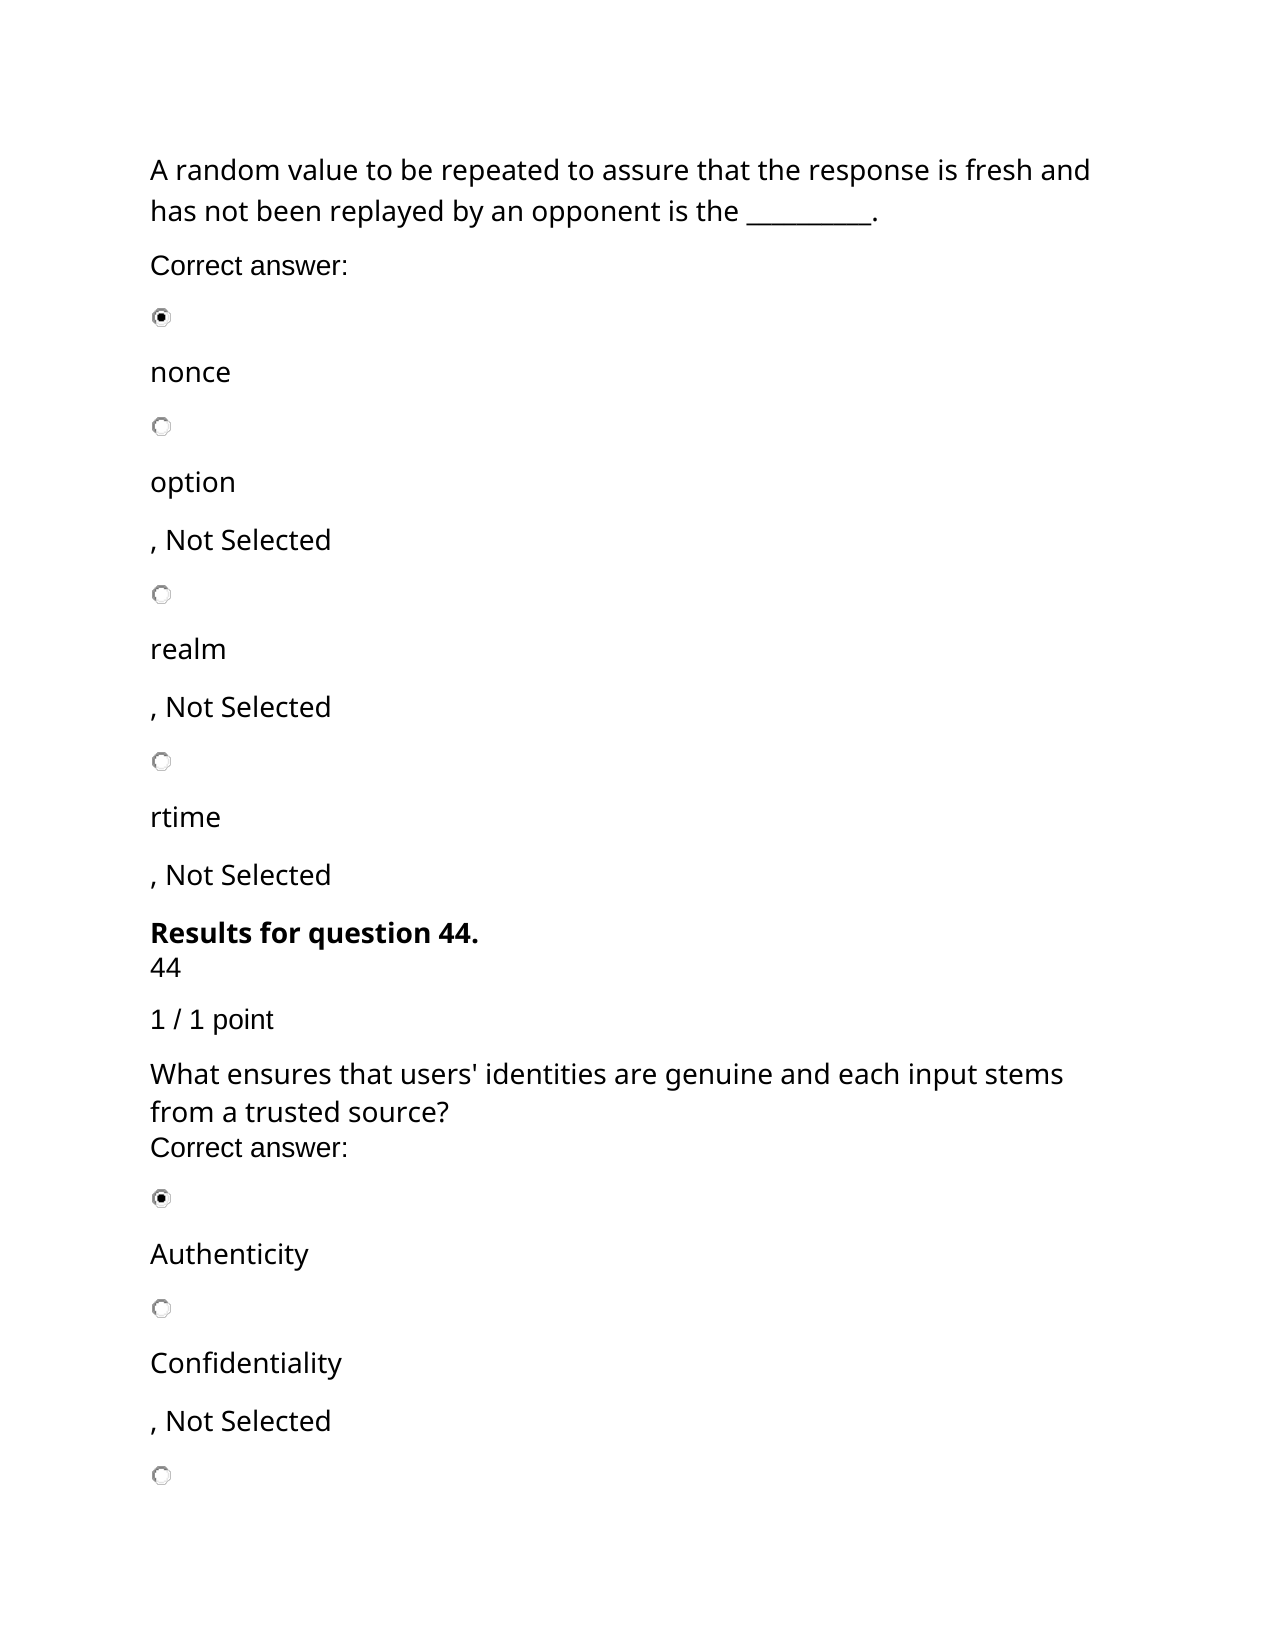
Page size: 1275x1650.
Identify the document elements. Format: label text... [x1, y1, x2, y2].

text 1 / 1 point [150, 1003, 1125, 1035]
text , Not Selected [150, 520, 1125, 558]
subtitle Results for question 44. [150, 913, 1125, 951]
text Correct answer: [150, 249, 1125, 282]
text Confidentiality [150, 1343, 1125, 1382]
text nonce [150, 352, 1125, 391]
text realm [150, 629, 1125, 668]
text 44 [150, 951, 1125, 984]
text A random value to be repeated to assure that the response is fresh and has not been replayed by an opponent is the __________. [150, 150, 1125, 230]
text What ensures that users' identities are genuine and each input stems from a trusted source? [150, 1054, 1125, 1131]
text , Not Selected [150, 1402, 1125, 1440]
text rtime [150, 797, 1125, 835]
text option [150, 462, 1125, 500]
text Correct answer: [150, 1131, 1125, 1163]
text , Not Selected [150, 687, 1125, 726]
text Authenticity [150, 1234, 1125, 1272]
text , Not Selected [150, 855, 1125, 893]
